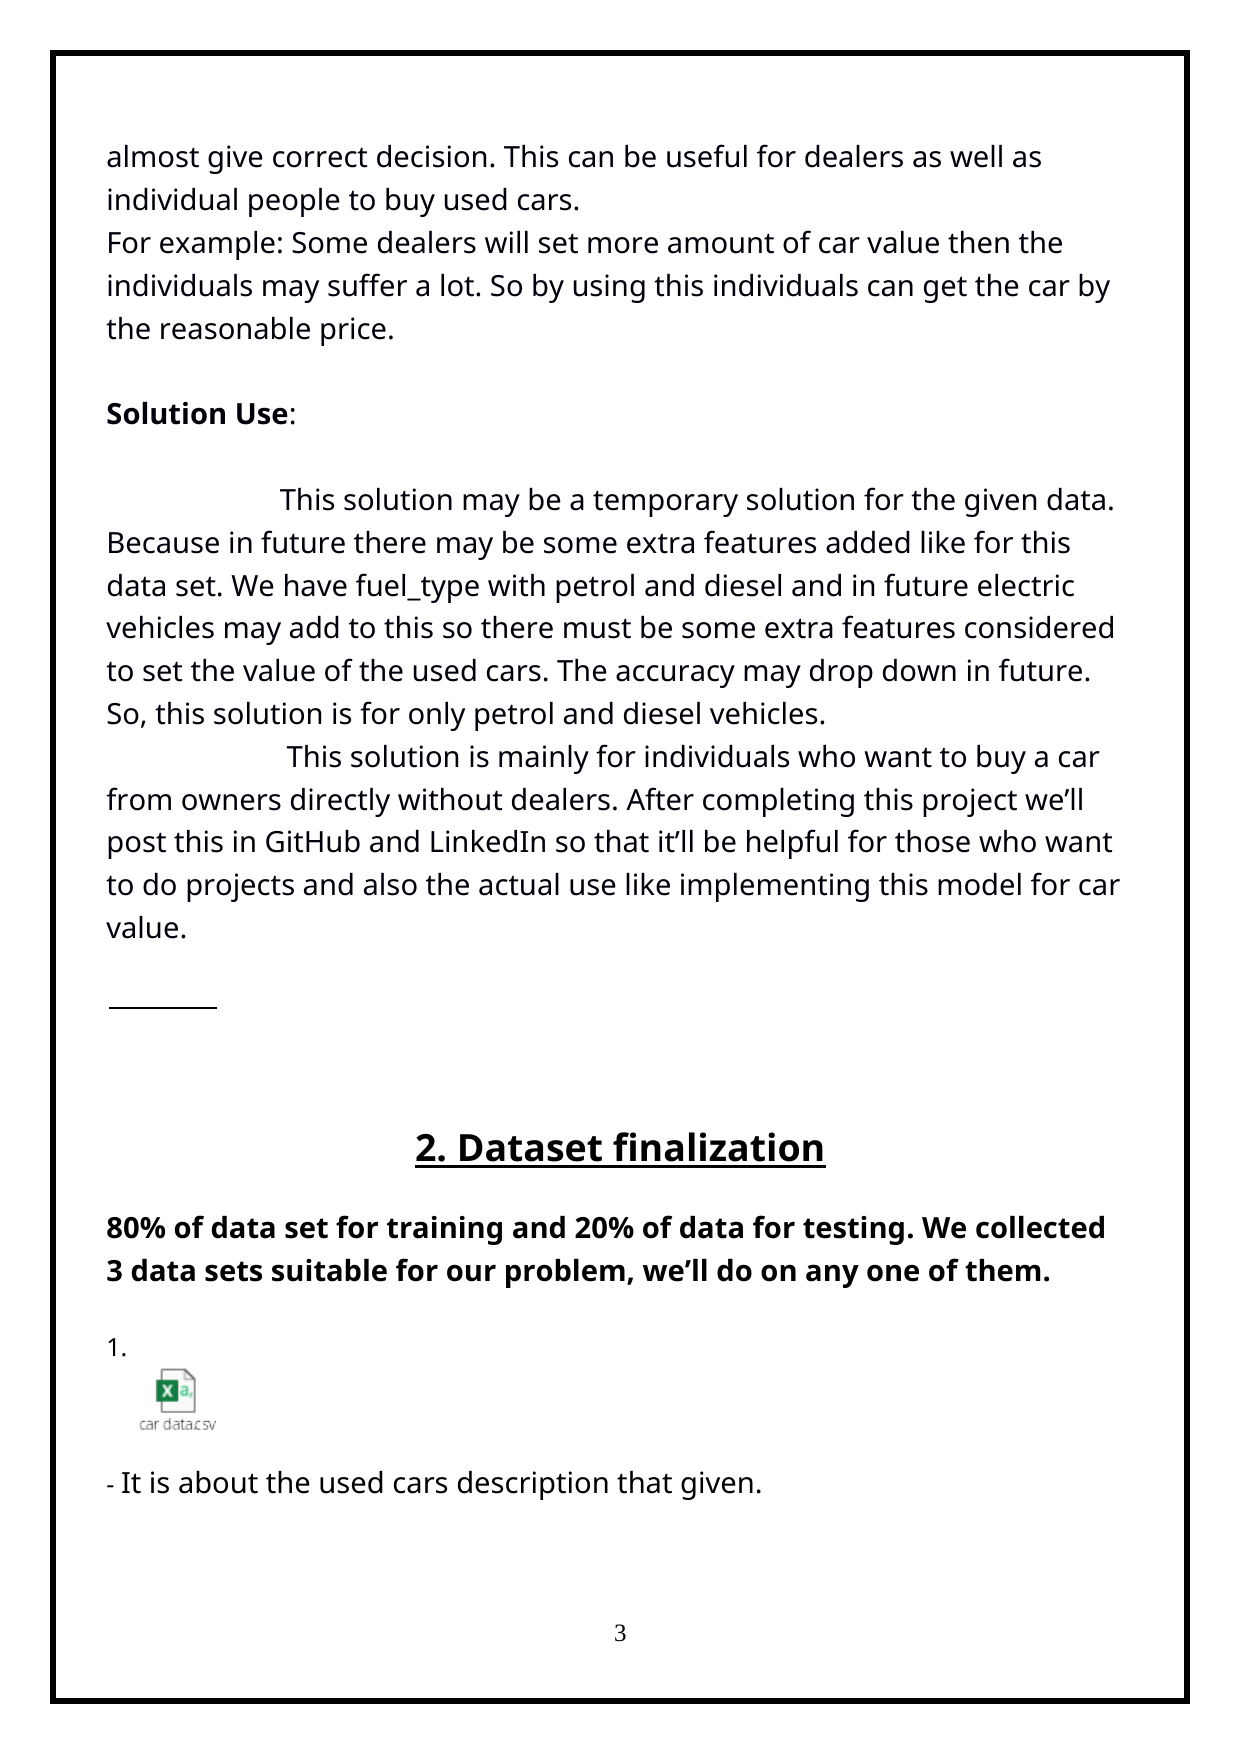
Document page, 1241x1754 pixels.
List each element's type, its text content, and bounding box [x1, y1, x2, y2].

text Solution Use: [106, 394, 1131, 433]
text 2. Dataset finalization [109, 1122, 1131, 1173]
text This solution may be a temporary solution for the given data. Because in future there may be some extra features added like for this data set. We have fuel_type with petrol and diesel and in future electric vehicles may add to this so there must be some extra features considered to set the value of the used cars. The accuracy may drop down in future. So, this solution is for only petrol and diesel vehicles. [106, 479, 1131, 733]
text This solution is mainly for individuals who want to buy a car from owners directly without dealers. After completing this project we’ll post this in GitHub and LinkedIn so that it’ll be helpful for those who want to do projects and also the actual use like implementing this model for car value. [106, 736, 1131, 947]
text 80% of data set for training and 20% of data for testing. We collected 3 data sets suitable for our problem, we’ll do on any one of them. [106, 1207, 1131, 1289]
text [106, 137, 1131, 219]
text - It is about the used cars description that given. [106, 1462, 1131, 1502]
text 1. [106, 1329, 1131, 1363]
text For example: Some dealers will set more amount of car value then the individuals may suffer a lot. So by using this individuals can get the car by the reasonable price. [106, 222, 1131, 348]
